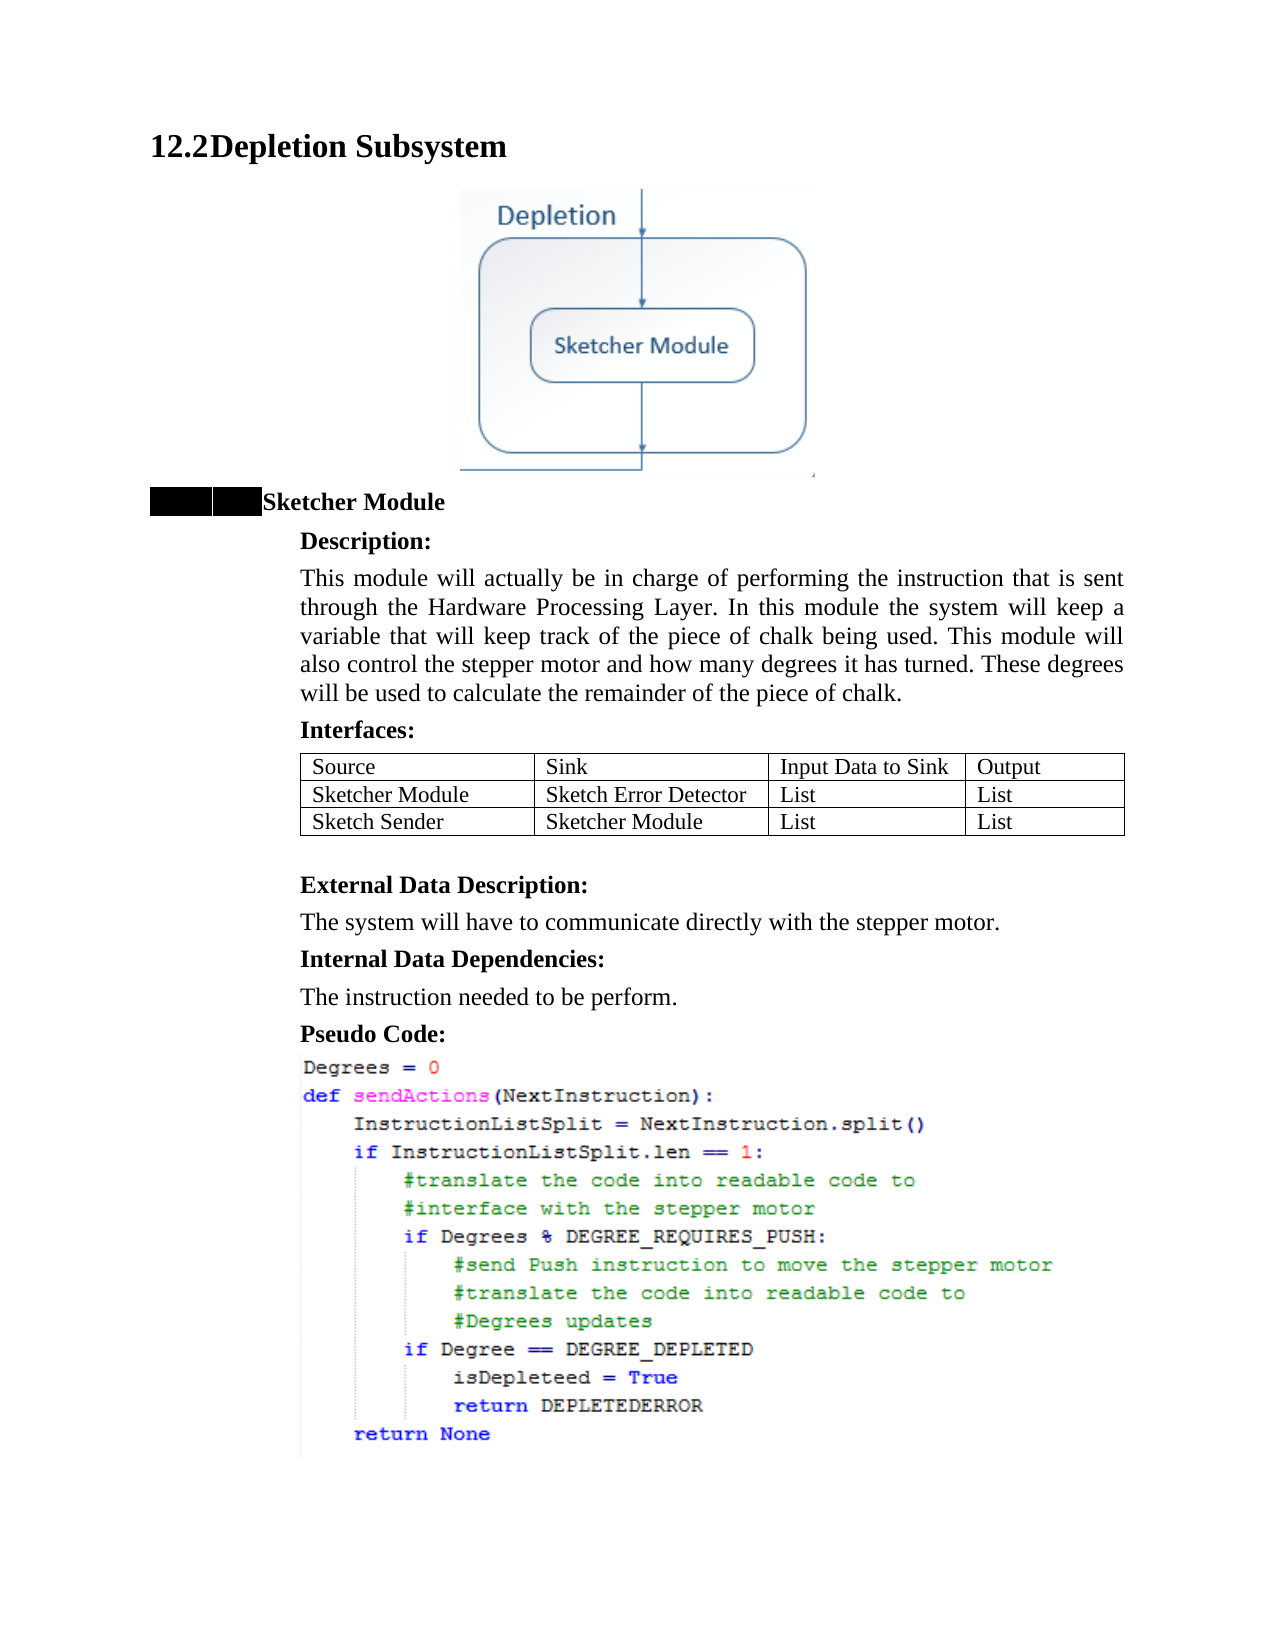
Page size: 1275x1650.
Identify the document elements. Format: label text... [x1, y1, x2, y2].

subtitle Depletion Subsystem [150, 126, 1125, 165]
table_cell Sketcher Module [535, 808, 768, 834]
subtitle The instruction needed to be perform. [300, 982, 1125, 1010]
picture [300, 1055, 1069, 1459]
table_cell Sketch Error Detector [535, 781, 768, 807]
table_cell List [966, 781, 1124, 807]
table_header Sink [535, 754, 768, 780]
subtitle External Data Description: [300, 870, 1125, 899]
table_header Output [966, 754, 1124, 780]
table_cell List [966, 808, 1124, 834]
table_cell List [769, 808, 965, 834]
subtitle Description: [300, 526, 1125, 555]
table_cell Sketch Sender [301, 808, 534, 834]
table_header Source [301, 754, 534, 780]
picture [460, 189, 815, 477]
table_cell Sketcher Module [301, 781, 534, 807]
subtitle This module will actually be in charge of performing the instruction that is sent through the Hardware Processing Layer. In this module the system will keep a variable that will keep track of the piece of chalk being used. This module will also control the stepper motor and how many degrees it has turned. These degrees will be used to calculate the remainder of the piece of chalk. [300, 563, 1125, 707]
subtitle Pseudo Code: [300, 1019, 1125, 1047]
table_cell List [769, 781, 965, 807]
subtitle Sketcher Module [262, 487, 1125, 516]
subtitle The system will have to communicate directly with the stepper motor. [300, 907, 1125, 936]
table_header Input Data to Sink [769, 754, 965, 780]
subtitle Interfaces: [300, 715, 1125, 744]
subtitle Internal Data Dependencies: [300, 944, 1125, 973]
